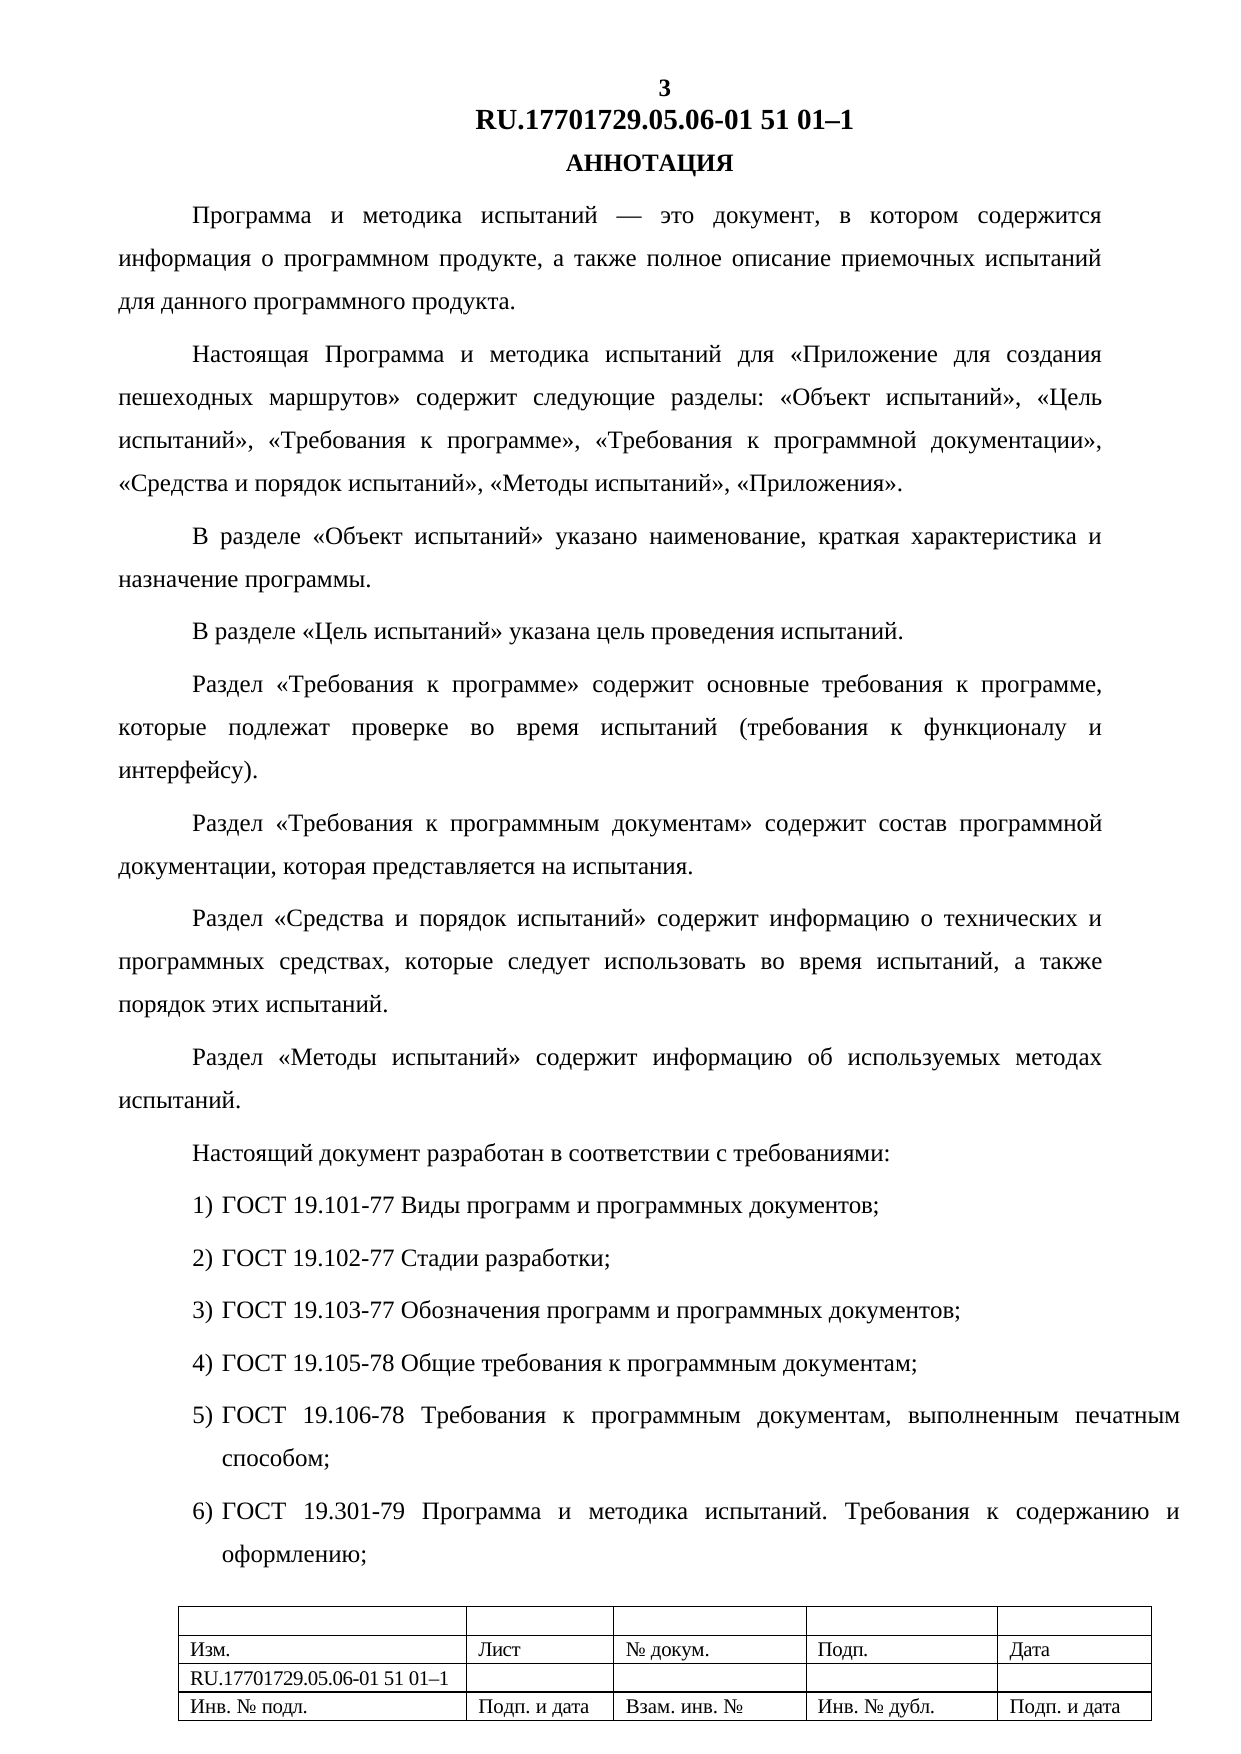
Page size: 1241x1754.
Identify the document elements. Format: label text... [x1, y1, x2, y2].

text Раздел «Методы испытаний» содержит информацию об используемых методах испытаний. [118, 1042, 1103, 1114]
text Программа и методика испытаний — это документ, в котором содержится информация о программном продукте, а также полное описание приемочных испытаний для данного программного продукта. [118, 200, 1103, 315]
list ГОСТ 19.101-77 Виды программ и программных документов; [192, 1190, 1181, 1219]
text Раздел «Требования к программным документам» содержит состав программной документации, которая представляется на испытания. [118, 808, 1103, 879]
text В разделе «Объект испытаний» указано наименование, краткая характеристика и назначение программы. [118, 521, 1103, 593]
list ГОСТ 19.102-77 Стадии разработки; [192, 1243, 1181, 1271]
text Настоящая Программа и методика испытаний для «Приложение для создания пешеходных маршрутов» содержит следующие разделы: «Объект испытаний», «Цель испытаний», «Требования к программе», «Требования к программной документации», «Средства и порядок испытаний», «Методы испытаний», «Приложения». [118, 339, 1103, 497]
text Раздел «Требования к программе» содержит основные требования к программе, которые подлежат проверке во время испытаний (требования к функционалу и интерфейсу). [118, 669, 1103, 784]
list ГОСТ 19.103-77 Обозначения программ и программных документов; [192, 1295, 1181, 1324]
text Настоящий документ разработан в соответствии с требованиями: [118, 1138, 1103, 1166]
list ГОСТ 19.105-78 Общие требования к программным документам; [192, 1348, 1181, 1376]
text Раздел «Средства и порядок испытаний» содержит информацию о технических и программных средствах, которые следует использовать во время испытаний, а также порядок этих испытаний. [118, 903, 1103, 1018]
list ГОСТ 19.301-79 Программа и методика испытаний. Требования к содержанию и оформлению; [192, 1496, 1181, 1568]
text В разделе «Цель испытаний» указана цель проведения испытаний. [118, 616, 1103, 645]
list ГОСТ 19.106-78 Требования к программным документам, выполненным печатным способом; [192, 1400, 1181, 1472]
subtitle АННОТАЦИЯ [118, 148, 1181, 176]
